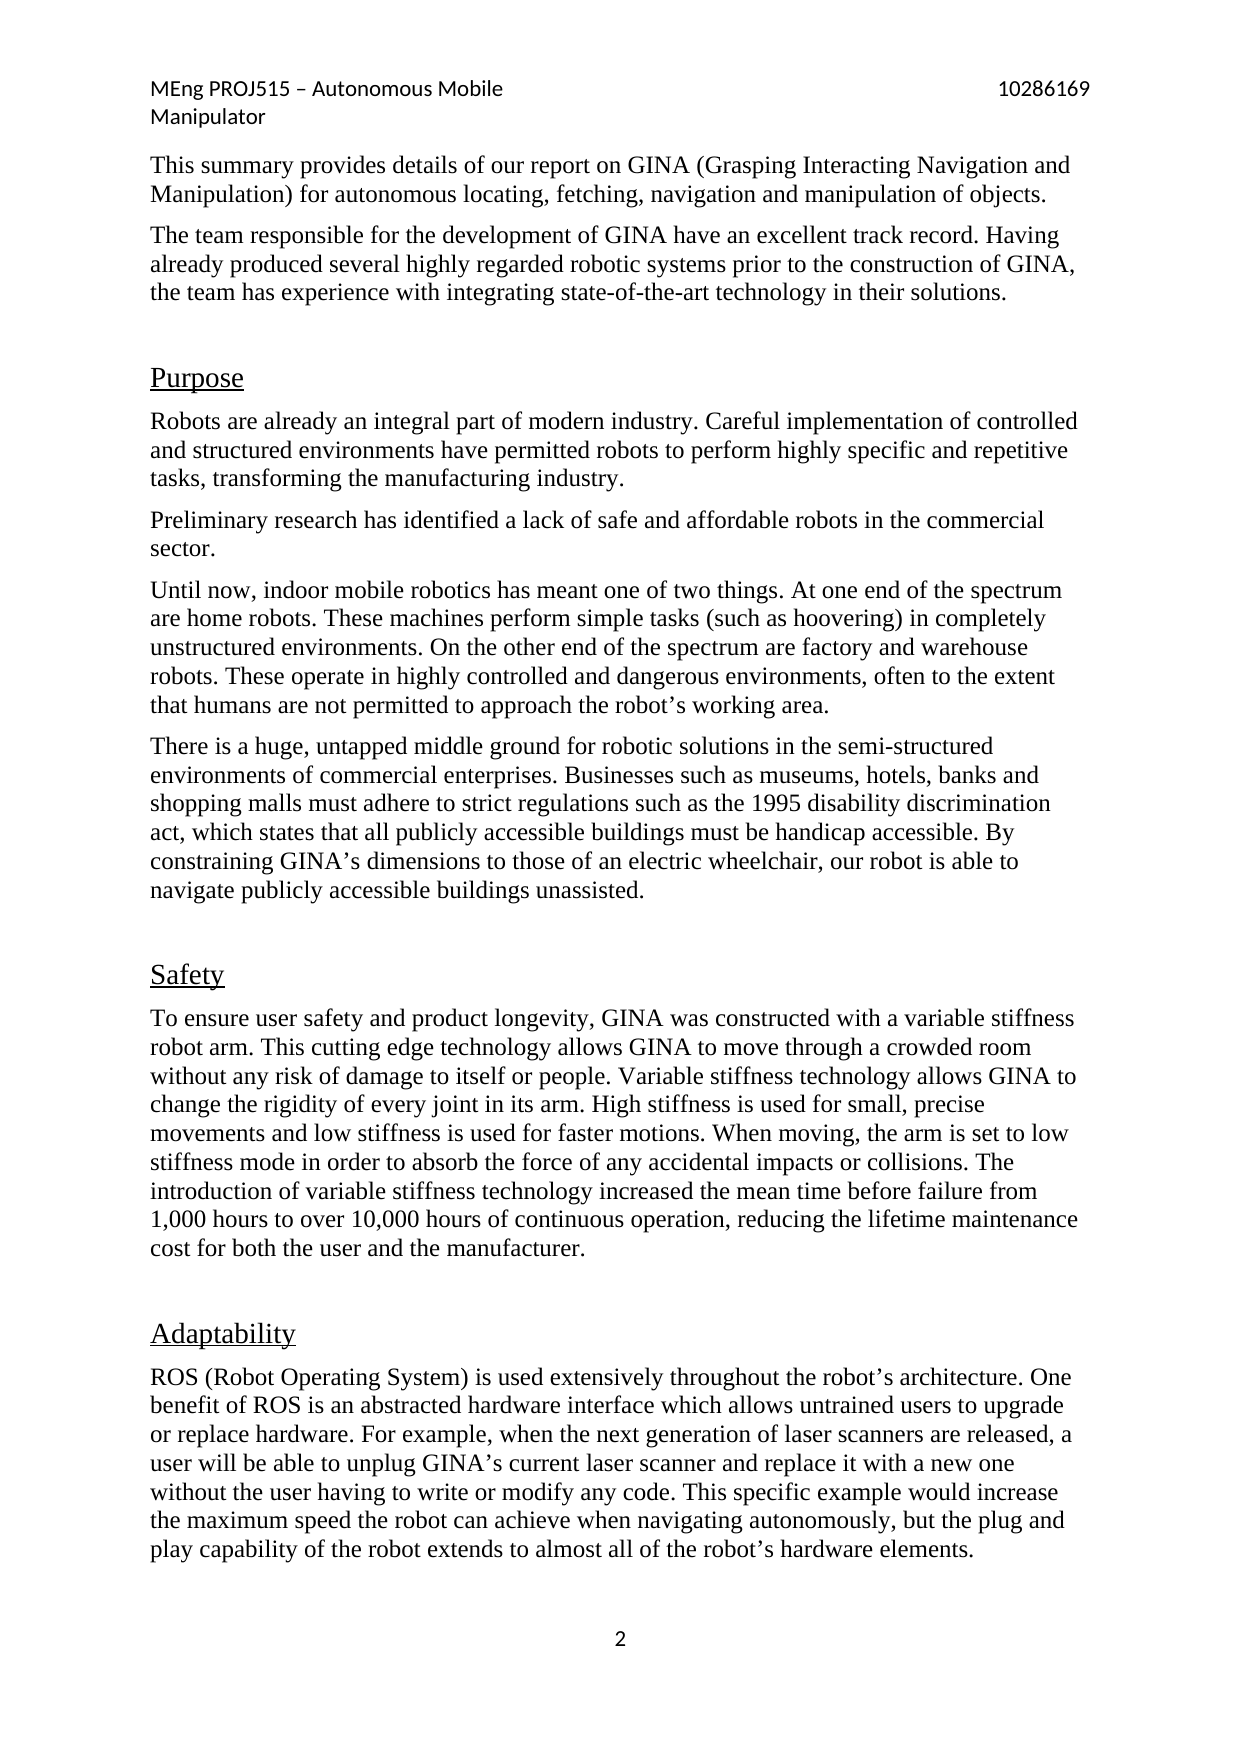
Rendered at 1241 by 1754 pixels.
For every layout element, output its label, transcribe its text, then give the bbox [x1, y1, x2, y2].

text ROS (Robot Operating System) is used extensively throughout the robot’s architecture. One benefit of ROS is an abstracted hardware interface which allows untrained users to upgrade or replace hardware. For example, when the next generation of laser scanners are released, a user will be able to unplug GINA’s current laser scanner and replace it with a new one without the user having to write or modify any code. This specific example would increase the maximum speed the robot can achieve when navigating autonomously, but the plug and play capability of the robot extends to almost all of the robot’s hardware elements. [150, 1362, 1090, 1563]
text Preliminary research has identified a lack of safe and affordable robots in the commercial sector. [150, 505, 1090, 562]
text Purpose [150, 360, 1090, 393]
text This summary provides details of our report on GINA (Grasping Interacting Navigation and Manipulation) for autonomous locating, fetching, navigation and manipulation of objects. [150, 150, 1090, 207]
text Until now, indoor mobile robotics has meant one of two things. At one end of the spectrum are home robots. These machines perform simple tasks (such as hoovering) in completely unstructured environments. On the other end of the spectrum are factory and warehouse robots. These operate in highly controlled and dangerous environments, often to the extent that humans are not permitted to approach the robot’s working area. [150, 575, 1090, 718]
text There is a huge, untapped middle ground for robotic solutions in the semi-structured environments of commercial enterprises. Businesses such as museums, hotels, banks and shopping malls must adhere to strict regulations such as the 1995 disability discrimination act, which states that all publicly accessible buildings must be handicap accessible. By constraining GINA’s dimensions to those of an electric wheelchair, our robot is able to navigate publicly accessible buildings unassisted. [150, 731, 1090, 903]
text Safety [150, 957, 1090, 991]
text Adaptability [150, 1316, 1090, 1349]
text The team responsible for the development of GINA have an excellent track record. Having already produced several highly regarded robotic systems prior to the construction of GINA, the team has experience with integrating state-of-the-art technology in their solutions. [150, 220, 1090, 306]
text To ensure user safety and product longevity, GINA was constructed with a variable stiffness robot arm. This cutting edge technology allows GINA to move through a crowded room without any risk of damage to itself or people. Variable stiffness technology allows GINA to change the rigidity of every joint in its arm. High stiffness is used for small, precise movements and low stiffness is used for faster motions. When moving, the arm is set to low stiffness mode in order to absorb the force of any accidental impacts or collisions. The introduction of variable stiffness technology increased the mean time before failure from 1,000 hours to over 10,000 hours of continuous operation, reducing the lifetime maintenance cost for both the user and the manufacturer. [150, 1003, 1090, 1262]
text Robots are already an integral part of modern industry. Careful implementation of controlled and structured environments have permitted robots to perform highly specific and repetitive tasks, transforming the manufacturing industry. [150, 406, 1090, 492]
